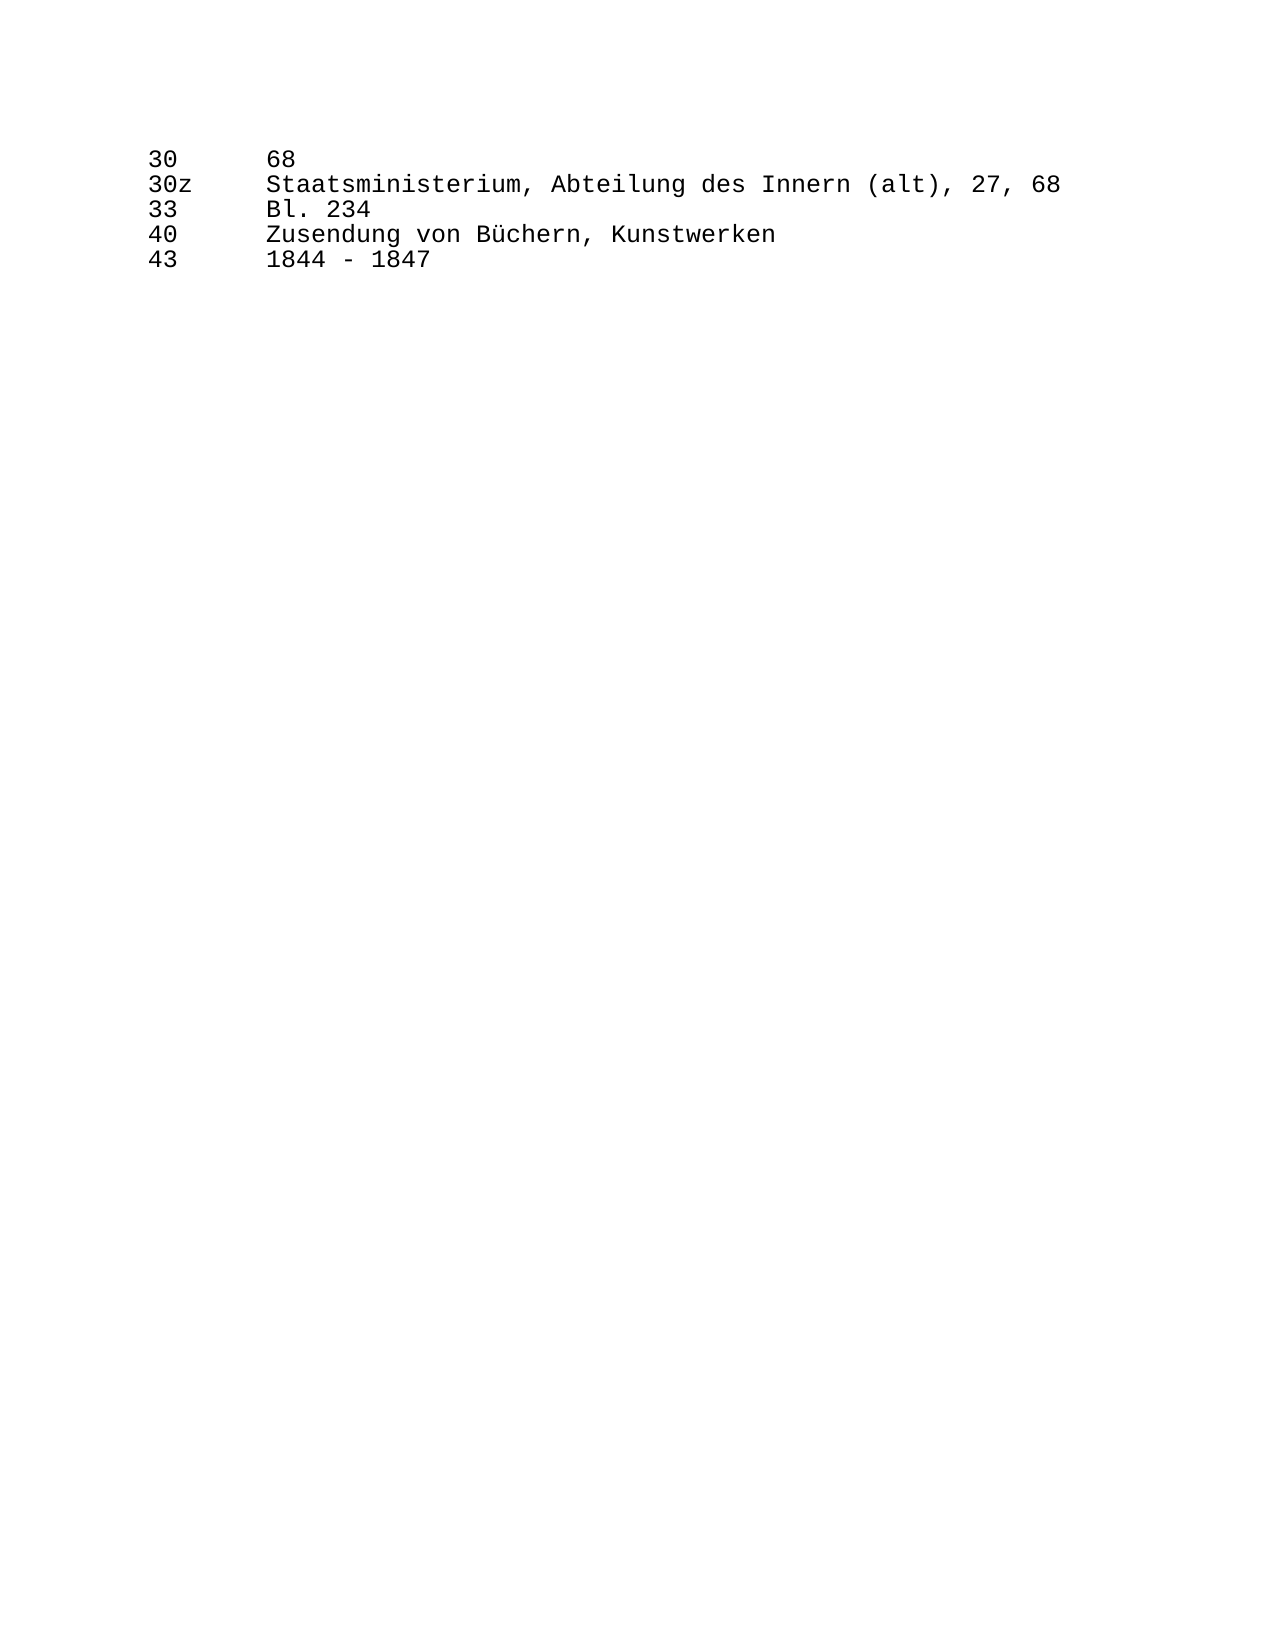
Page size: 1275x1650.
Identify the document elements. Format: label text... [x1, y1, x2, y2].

text 40 s[2{Zusendung} von 1{Bücher}n]s, Kunstwerken [148, 223, 1127, 248]
text 43 1844 - 1847 [148, 248, 1127, 273]
text 33 Bl. 234 [148, 198, 1127, 223]
text 30 68 [148, 148, 1127, 173]
text 30z Staatsministerium, Abteilung des Innern (alt), 27, 68 [148, 173, 1127, 198]
